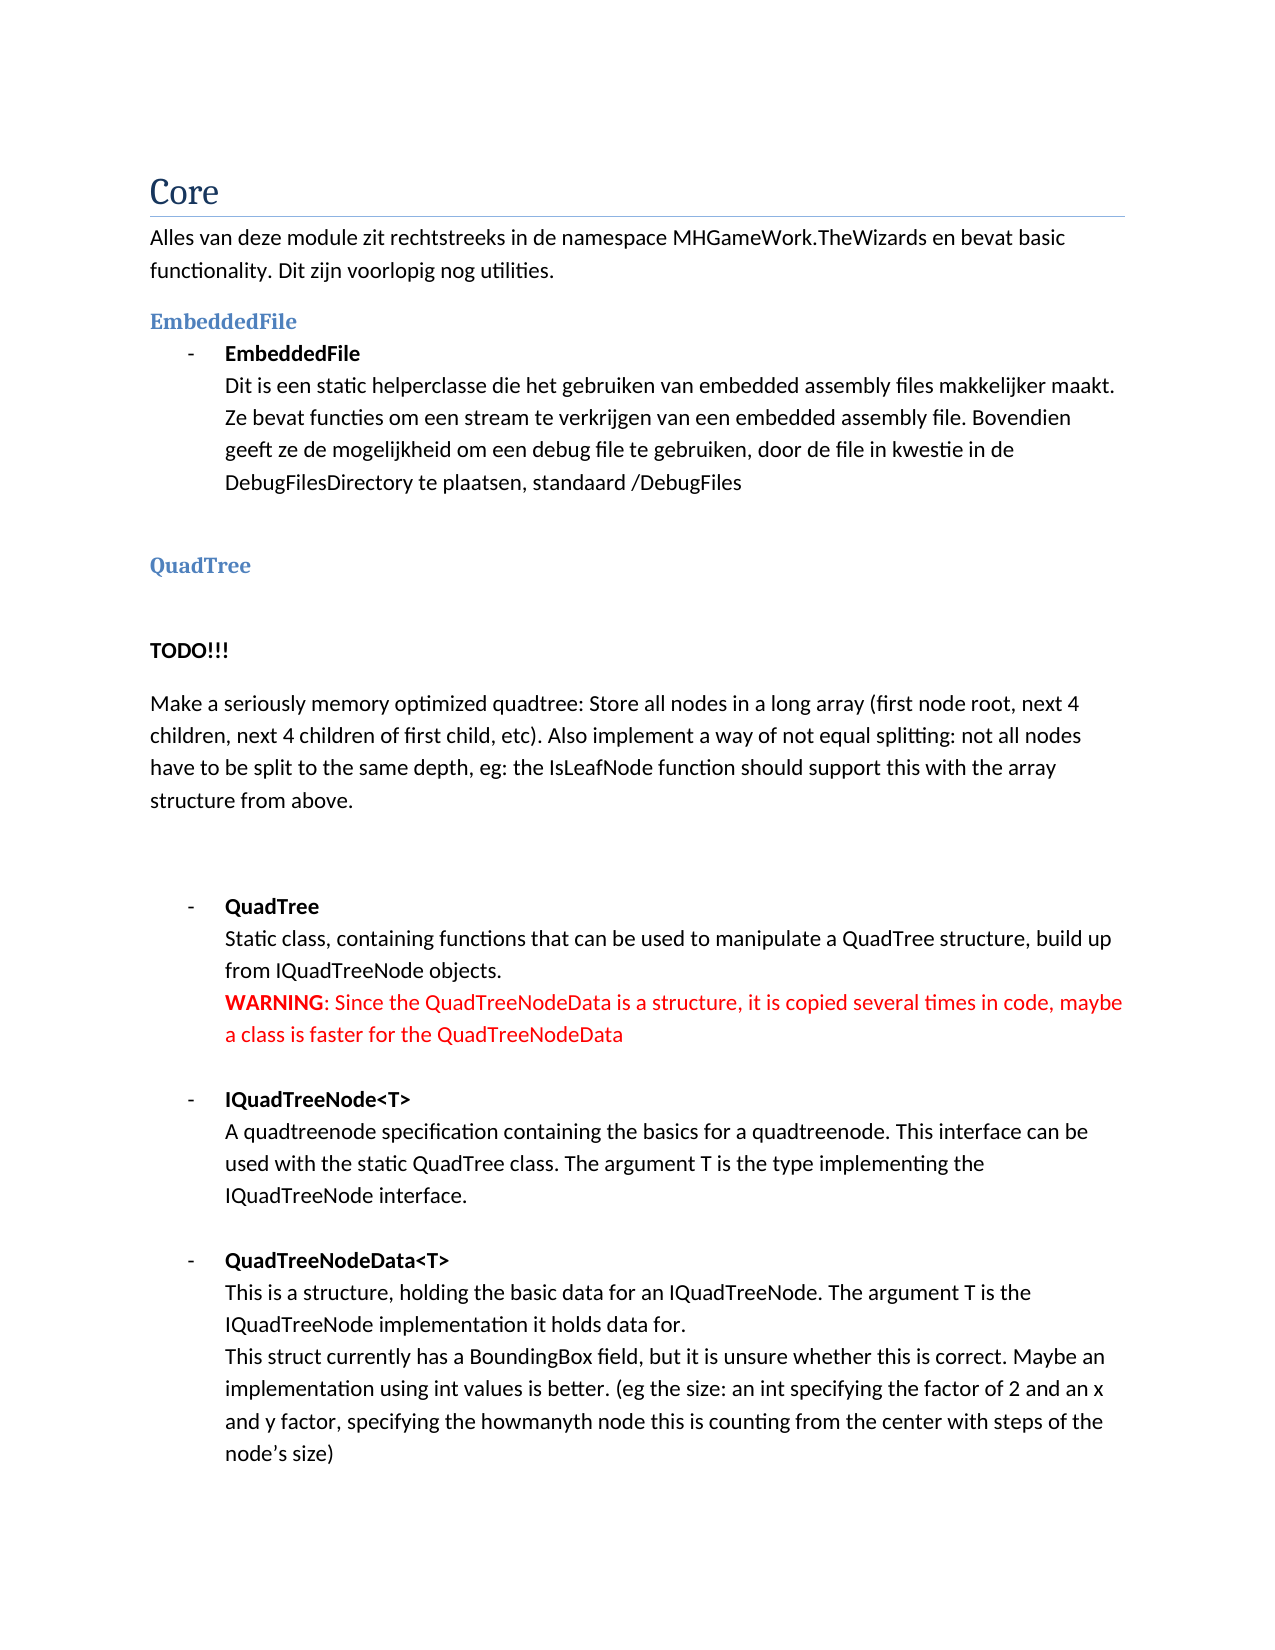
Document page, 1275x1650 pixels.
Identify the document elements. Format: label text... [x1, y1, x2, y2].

list QuadTree Static class, containing functions that can be used to manipulate a QuadTree structure, build up from IQuadTreeNode objects. WARNING: Since the QuadTreeNodeData is a structure, it is copied several times in code, maybe a class is faster for the QuadTreeNodeData [187, 892, 1125, 1081]
list IQuadTreeNode<T> A quadtreenode specification containing the basics for a quadtreenode. This interface can be used with the static QuadTree class. The argument T is the type implementing the IQuadTreeNode interface. [187, 1085, 1125, 1242]
text Make a seriously memory optimized quadtree: Store all nodes in a long array (first node root, next 4 children, next 4 children of first child, etc). Also implement a way of not equal splitting: not all nodes have to be split to the same depth, eg: the IsLeafNode function should support this with the array structure from above. [150, 689, 1125, 814]
list QuadTreeNodeData<T> This is a structure, holding the basic data for an IQuadTreeNode. The argument T is the IQuadTreeNode implementation it holds data for. This struct currently has a BoundingBox field, but it is unsure whether this is correct. Maybe an implementation using int values is better. (eg the size: an int specifying the factor of 2 and an x and y factor, specifying the howmanyth node this is counting from the center with steps of the node’s size) [187, 1246, 1125, 1499]
text Alles van deze module zit rechtstreeks in de namespace MHGameWork.TheWizards en bevat basic functionality. Dit zijn voorlopig nog utilities. [150, 223, 1125, 284]
list EmbeddedFile Dit is een static helperclasse die het gebruiken van embedded assembly files makkelijker maakt. Ze bevat functies om een stream te verkrijgen van een embedded assembly file. Bovendien geeft ze de mogelijkheid om een debug file te gebruiken, door de file in kwestie in de DebugFilesDirectory te plaatsen, standaard /DebugFiles [187, 339, 1125, 528]
text TODO!!! [150, 636, 1125, 664]
subtitle Core [150, 171, 1125, 216]
subtitle QuadTree [150, 553, 1125, 579]
subtitle EmbeddedFile [150, 309, 1125, 335]
